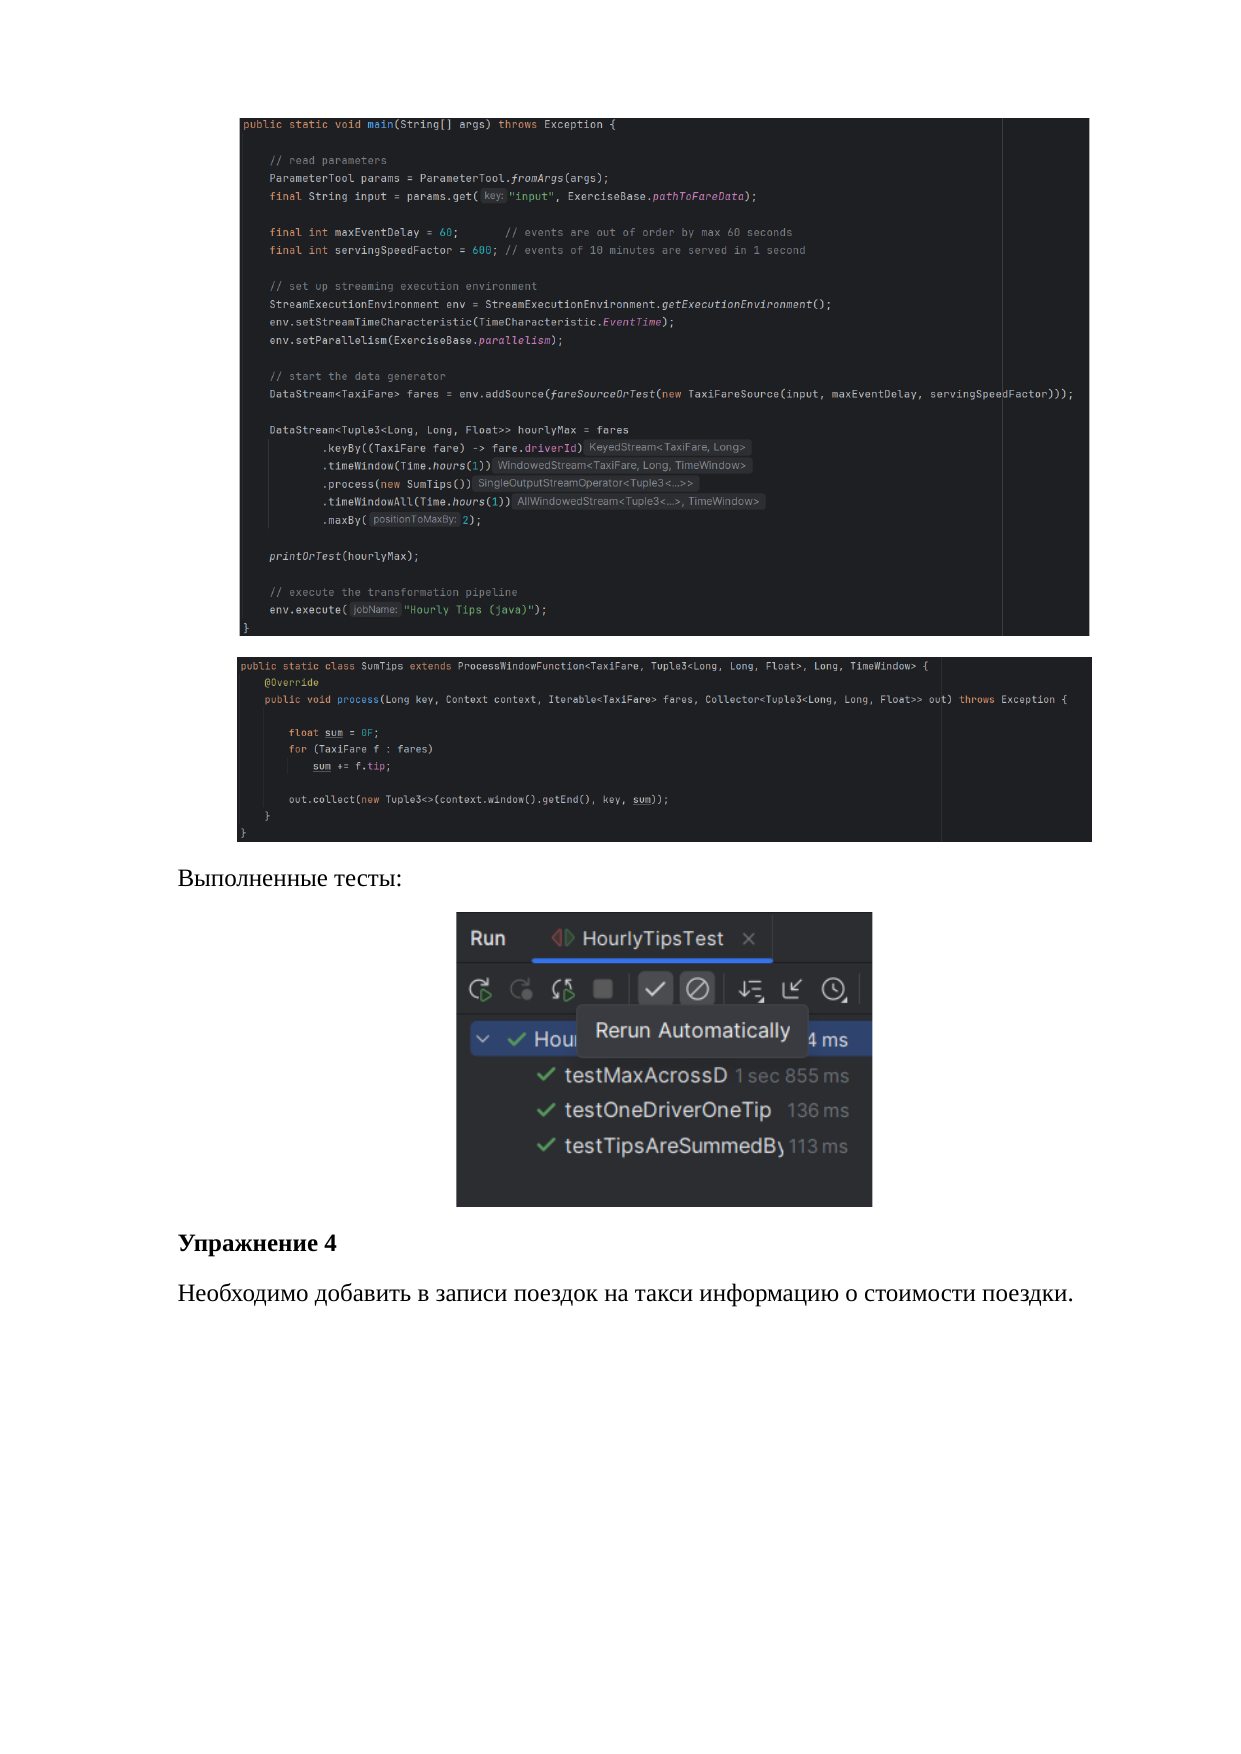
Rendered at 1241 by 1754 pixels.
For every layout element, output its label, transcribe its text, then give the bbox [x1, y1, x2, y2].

picture [237, 657, 1092, 842]
text Выполненные тесты: [177, 863, 1152, 892]
picture [239, 118, 1090, 636]
text Упражнение 4 [177, 1228, 1152, 1257]
text Необходимо добавить в записи поездок на такси информацию о стоимости поездки. [177, 1278, 1152, 1306]
picture [456, 912, 873, 1207]
